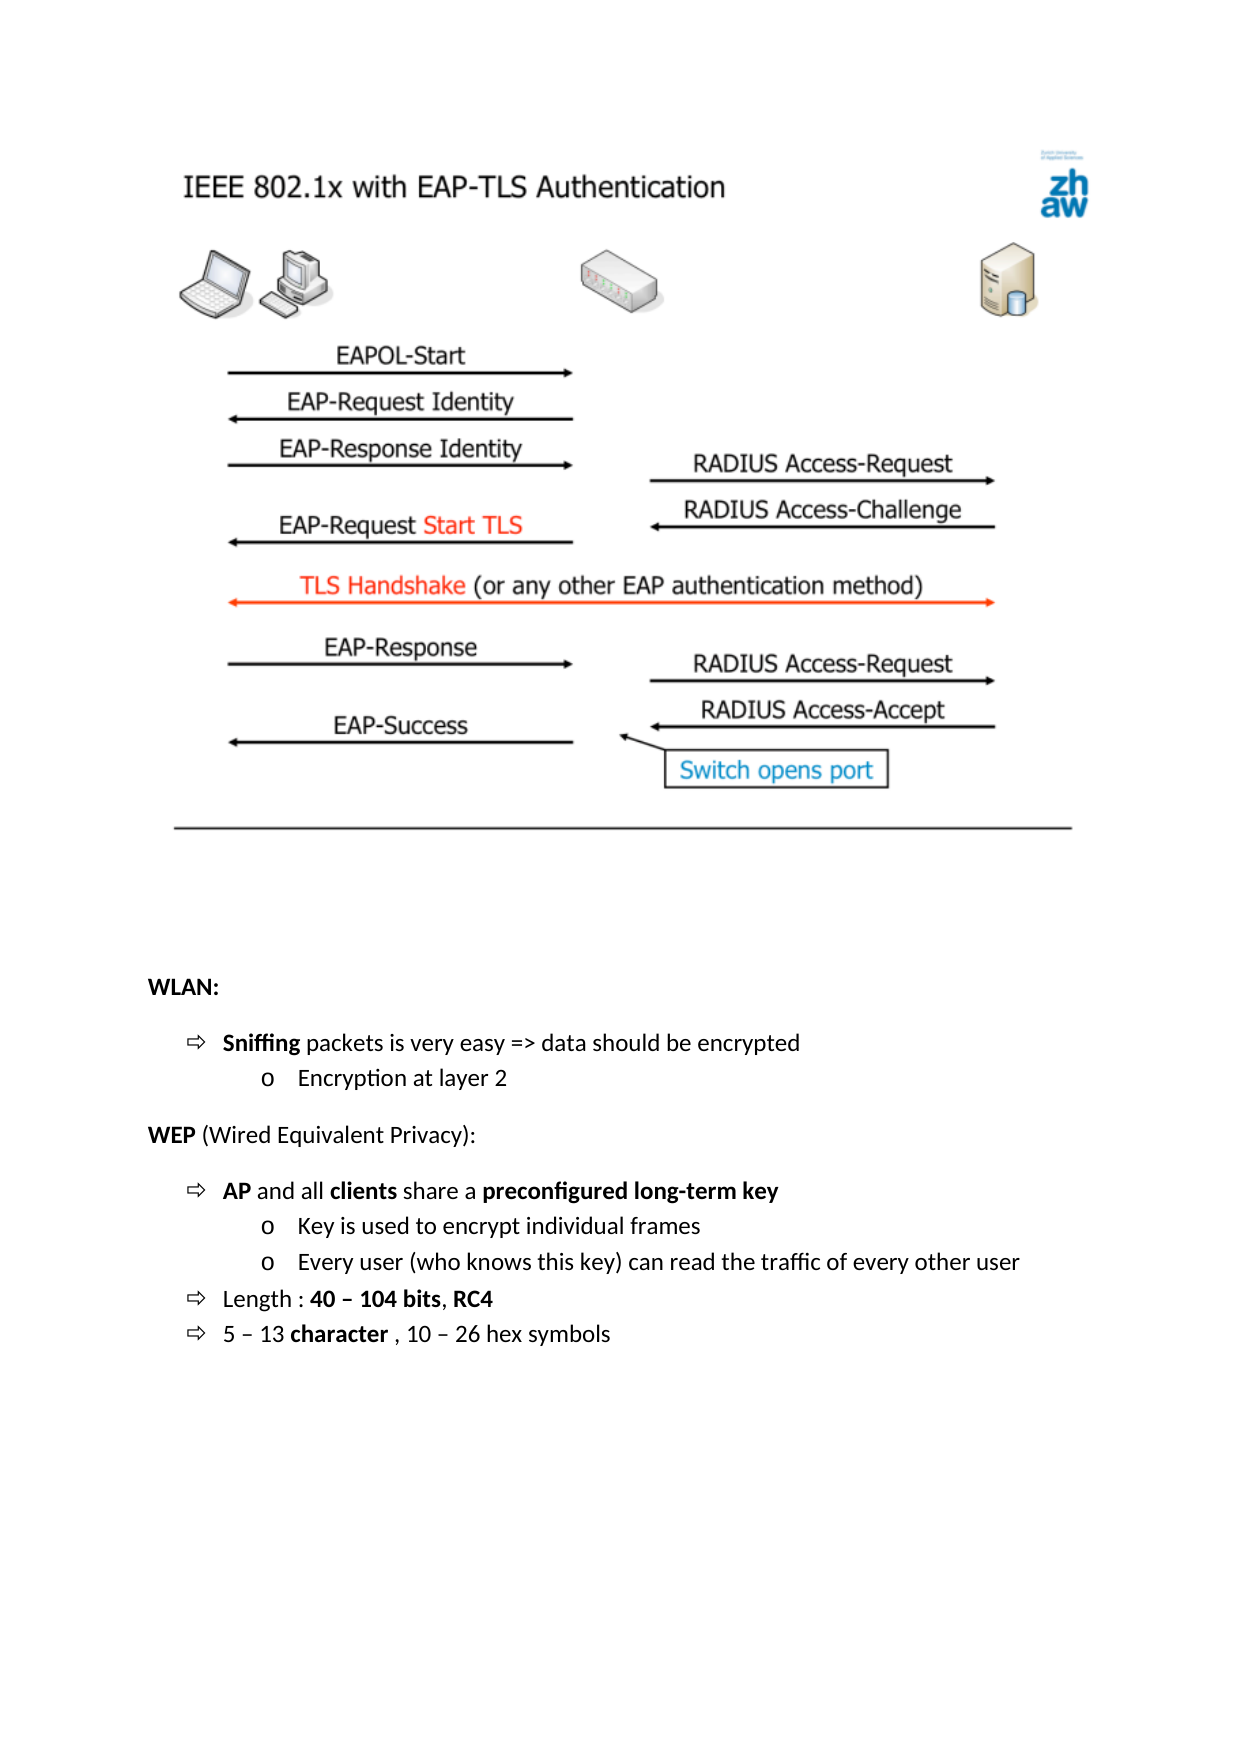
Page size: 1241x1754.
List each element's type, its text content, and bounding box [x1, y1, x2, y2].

list Every user (who knows this key) can read the traffic of every other user [260, 1246, 1093, 1278]
list Encryption at layer 2 [260, 1062, 1093, 1093]
text WLAN: [148, 971, 1093, 1001]
list Key is used to encrypt individual frames [260, 1210, 1093, 1242]
picture [147, 147, 1093, 835]
list Length : 40 – 104 bits, RC4 [185, 1283, 1093, 1313]
text WEP (Wired Equivalent Privacy): [148, 1119, 1093, 1149]
list AP and all clients share a preconfigured long-term key [185, 1175, 1093, 1205]
list 5 – 13 character , 10 – 26 hex symbols [185, 1318, 1093, 1348]
list Sniffing packets is very easy => data should be encrypted [185, 1027, 1093, 1057]
